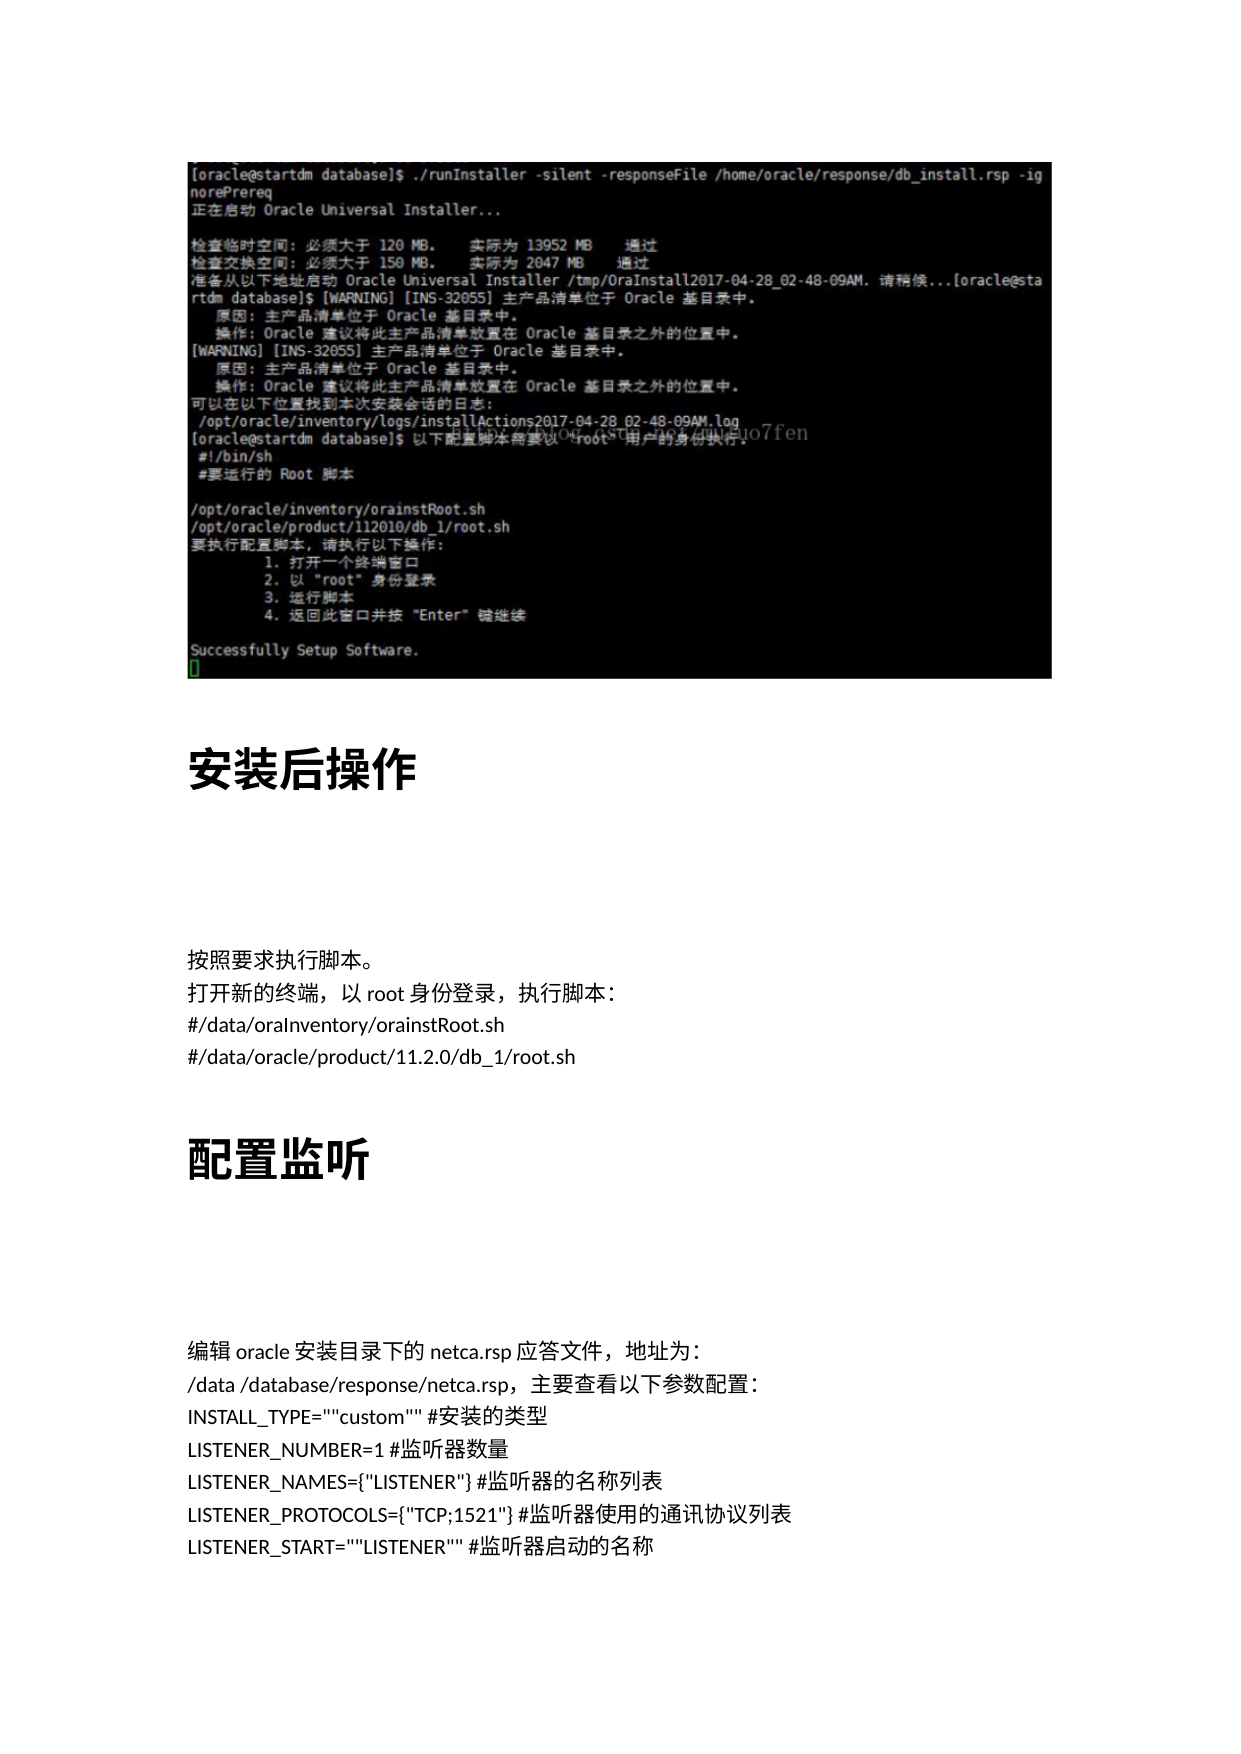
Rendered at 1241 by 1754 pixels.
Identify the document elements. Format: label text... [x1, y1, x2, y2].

subtitle 安装后操作 [187, 717, 1053, 815]
text LISTENER_PROTOCOLS={"TCP;1521"} #监听器使用的通讯协议列表 [187, 1496, 1053, 1529]
text LISTENER_START=""LISTENER"" #监听器启动的名称 [187, 1529, 1053, 1561]
text INSTALL_TYPE=""custom"" #安装的类型 [187, 1399, 1053, 1431]
text LISTENER_NUMBER=1 #监听器数量 [187, 1431, 1053, 1464]
text 按照要求执行脚本。 [187, 943, 1053, 975]
text 编辑oracle安装目录下的netca.rsp应答文件，地址为： [187, 1334, 1053, 1366]
text #/data/oraInventory/orainstRoot.sh [187, 1008, 1053, 1040]
text #/data/oracle/product/11.2.0/db_1/root.sh [187, 1040, 1053, 1073]
text 打开新的终端，以root身份登录，执行脚本： [187, 975, 1053, 1008]
text LISTENER_NAMES={"LISTENER"} #监听器的名称列表 [187, 1464, 1053, 1496]
subtitle 配置监听 [187, 1108, 1053, 1206]
text /data /database/response/netca.rsp，主要查看以下参数配置： [187, 1366, 1053, 1399]
picture [187, 162, 1053, 680]
